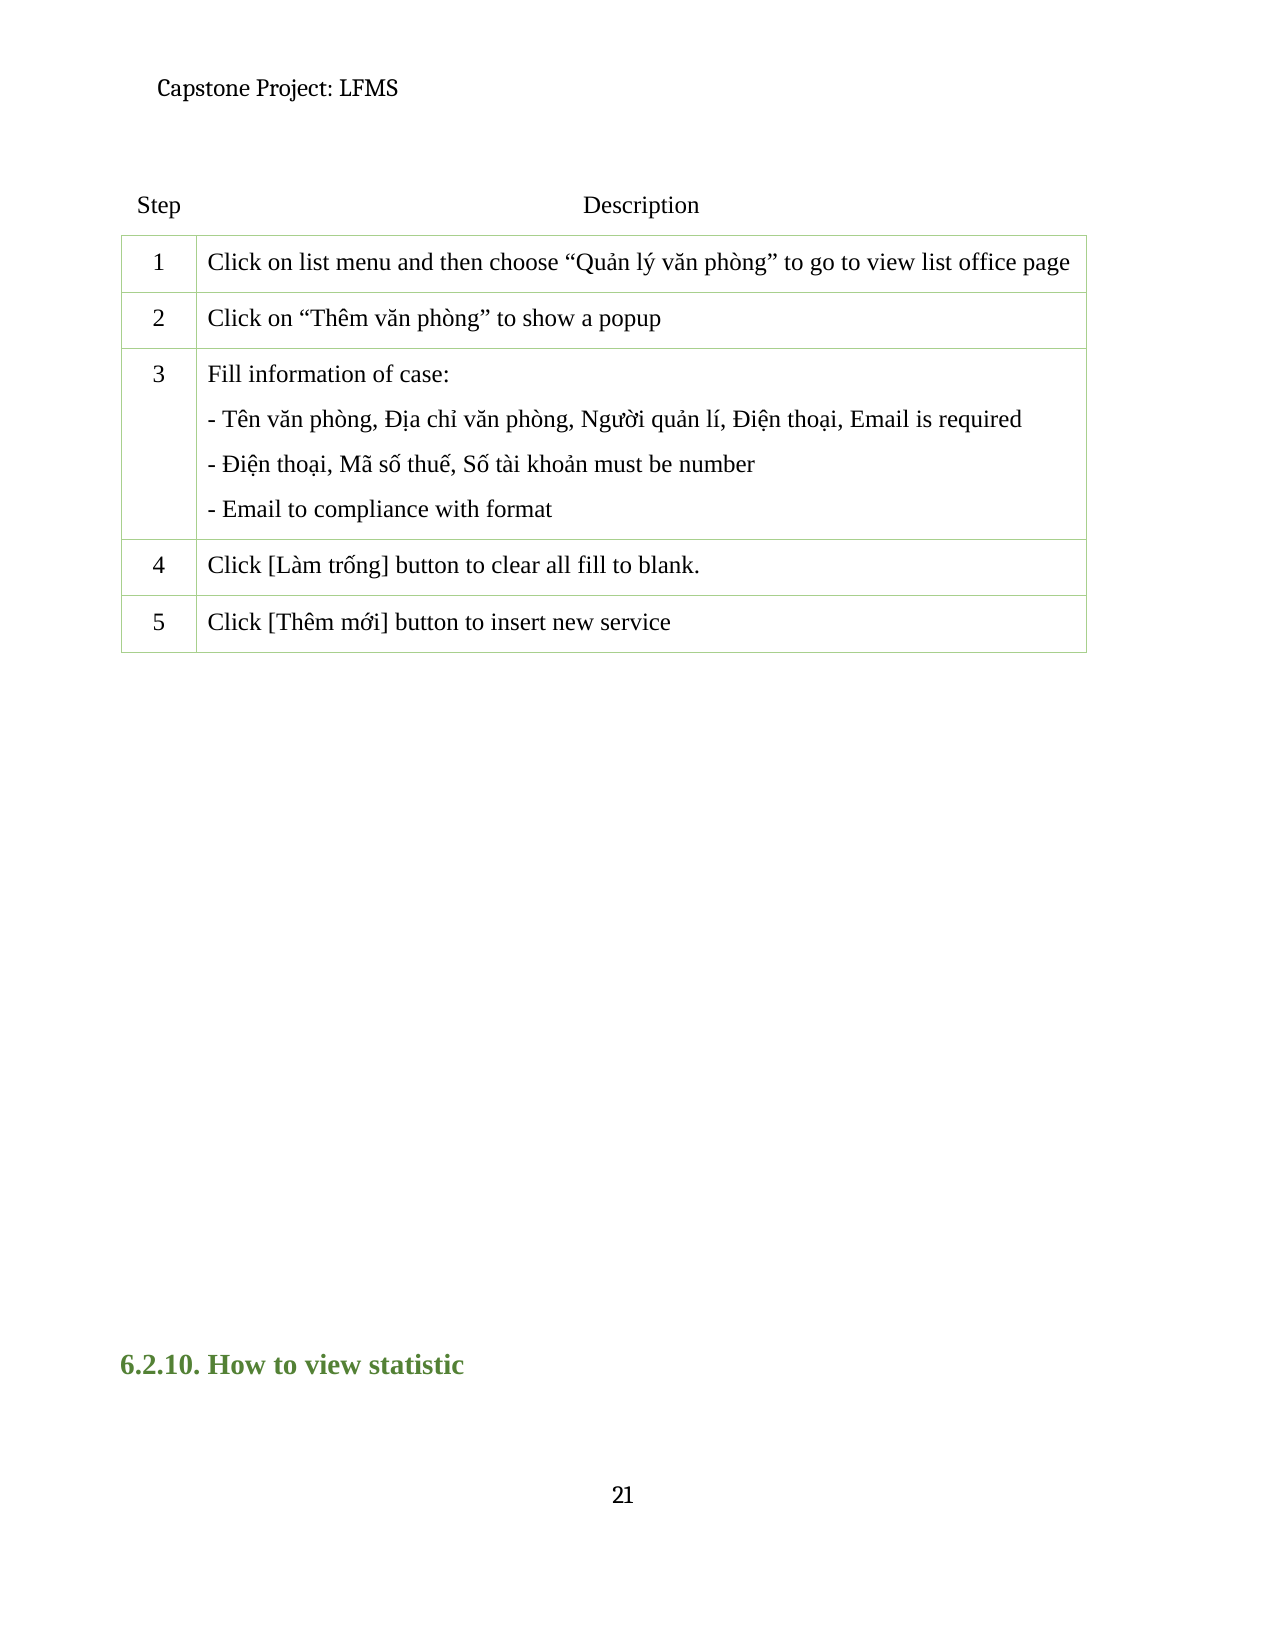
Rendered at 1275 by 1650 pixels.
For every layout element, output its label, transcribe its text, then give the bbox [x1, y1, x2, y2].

table_header Step [122, 180, 196, 235]
table_cell 3 [122, 349, 196, 539]
table_cell Click on “Thêm văn phòng” to show a popup [197, 293, 1086, 348]
table_cell Click on list menu and then choose “Quản lý văn phòng” to go to view list office page [197, 236, 1086, 292]
table_cell 2 [122, 293, 196, 348]
table_cell 5 [122, 596, 196, 652]
table_cell Click [Làm trống] button to clear all fill to blank. [197, 540, 1086, 595]
subtitle How to view statistic [120, 1347, 1087, 1381]
table_cell 1 [122, 236, 196, 292]
table_cell Click [Thêm mới] button to insert new service [197, 596, 1086, 652]
table_cell 4 [122, 540, 196, 595]
table_cell Fill information of case: - Tên văn phòng, Địa chỉ văn phòng, Người quản lí, Điện thoại, Email is required - Điện thoại, Mã số thuế, Số tài khoản must be number - Email to compliance with format [197, 349, 1086, 539]
table_header Description [196, 180, 1086, 235]
